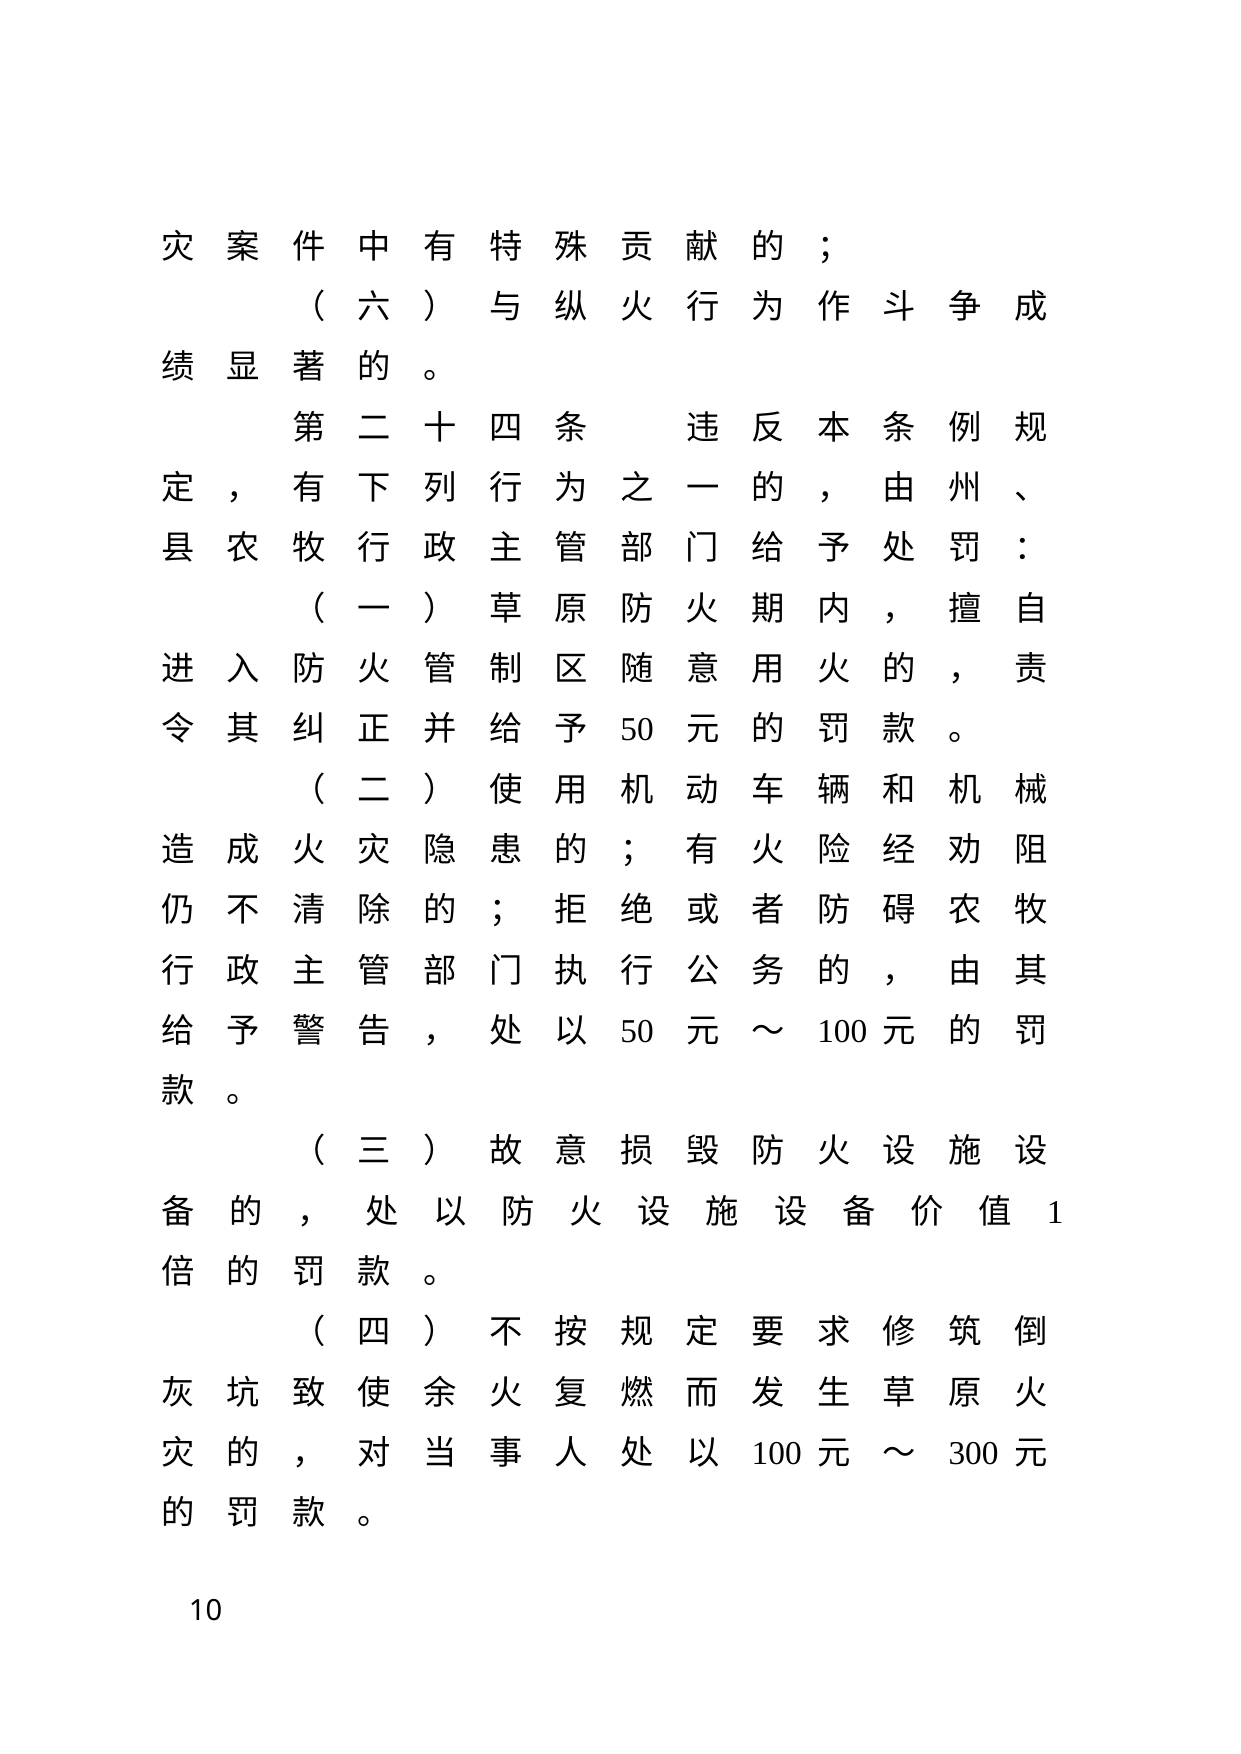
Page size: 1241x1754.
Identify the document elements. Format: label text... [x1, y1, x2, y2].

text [161, 213, 1079, 274]
text 第二十四条 违反本条例规定，有下列行为之一的，由州、县农牧行政主管部门给予处罚： [161, 394, 1079, 575]
text （三）故意损毁防火设施设备的，处以防火设施设备价值1倍的罚款。 [161, 1118, 1079, 1299]
text （六）与纵火行为作斗争成绩显著的。 [161, 274, 1079, 394]
text （二）使用机动车辆和机械造成火灾隐患的；有火险经劝阻仍不清除的；拒绝或者防碍农牧行政主管部门执行公务的，由其给予警告，处以50元～100元的罚款。 [161, 756, 1079, 1118]
text （一）草原防火期内，擅自进入防火管制区随意用火的，责令其纠正并给予50元的罚款。 [161, 575, 1079, 756]
text （四）不按规定要求修筑倒灰坑致使余火复燃而发生草原火灾的，对当事人处以100元～300元的罚款。 [161, 1299, 1079, 1540]
